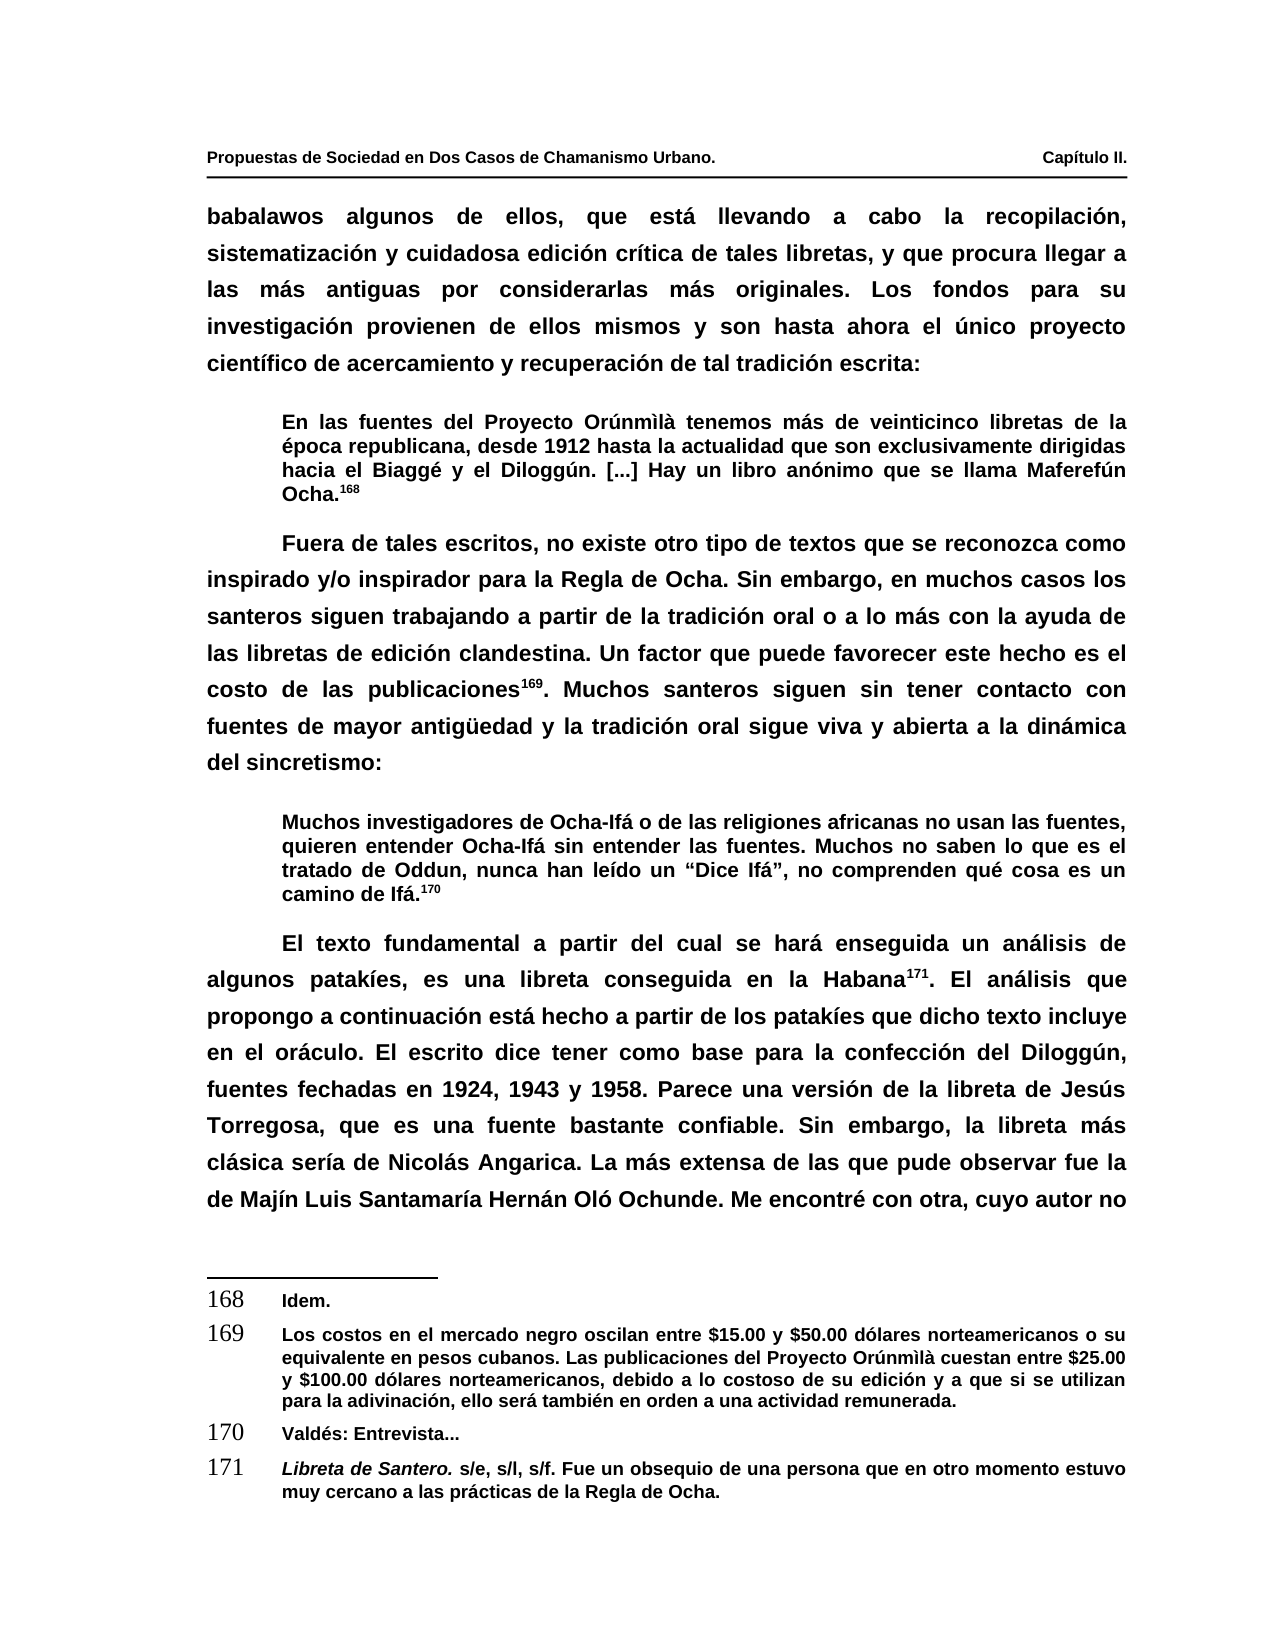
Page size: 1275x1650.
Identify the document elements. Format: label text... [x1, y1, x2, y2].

text Muchos investigadores de Ocha-Ifá o de las religiones africanas no usan las fuentes, quieren entender Ocha-Ifá sin entender las fuentes. Muchos no saben lo que es el tratado de Oddun, nunca han leído un “Dice Ifá”, no comprenden qué cosa es un camino de Ifá. [282, 810, 1127, 906]
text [207, 203, 1127, 376]
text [207, 929, 1127, 1212]
text En las fuentes del Proyecto Orúnmìlà tenemos más de veinticinco libretas de la época republicana, desde 1912 hasta la actualidad que son exclusivamente dirigidas hacia el Biaggé y el Diloggún. [...] Hay un libro anónimo que se llama Maferefún Ocha. [282, 410, 1127, 506]
text Fuera de tales escritos, no existe otro tipo de textos que se reconozca como inspirado y/o inspirador para la Regla de Ocha. Sin embargo, en muchos casos los santeros siguen trabajando a partir de la tradición oral o a lo más con la ayuda de las libretas de edición clandestina. Un factor que puede favorecer este hecho es el costo de las publicaciones. Muchos santeros siguen sin tener contacto con fuentes de mayor antigüedad y la tradición oral sigue viva y abierta a la dinámica del sincretismo: [207, 530, 1127, 776]
